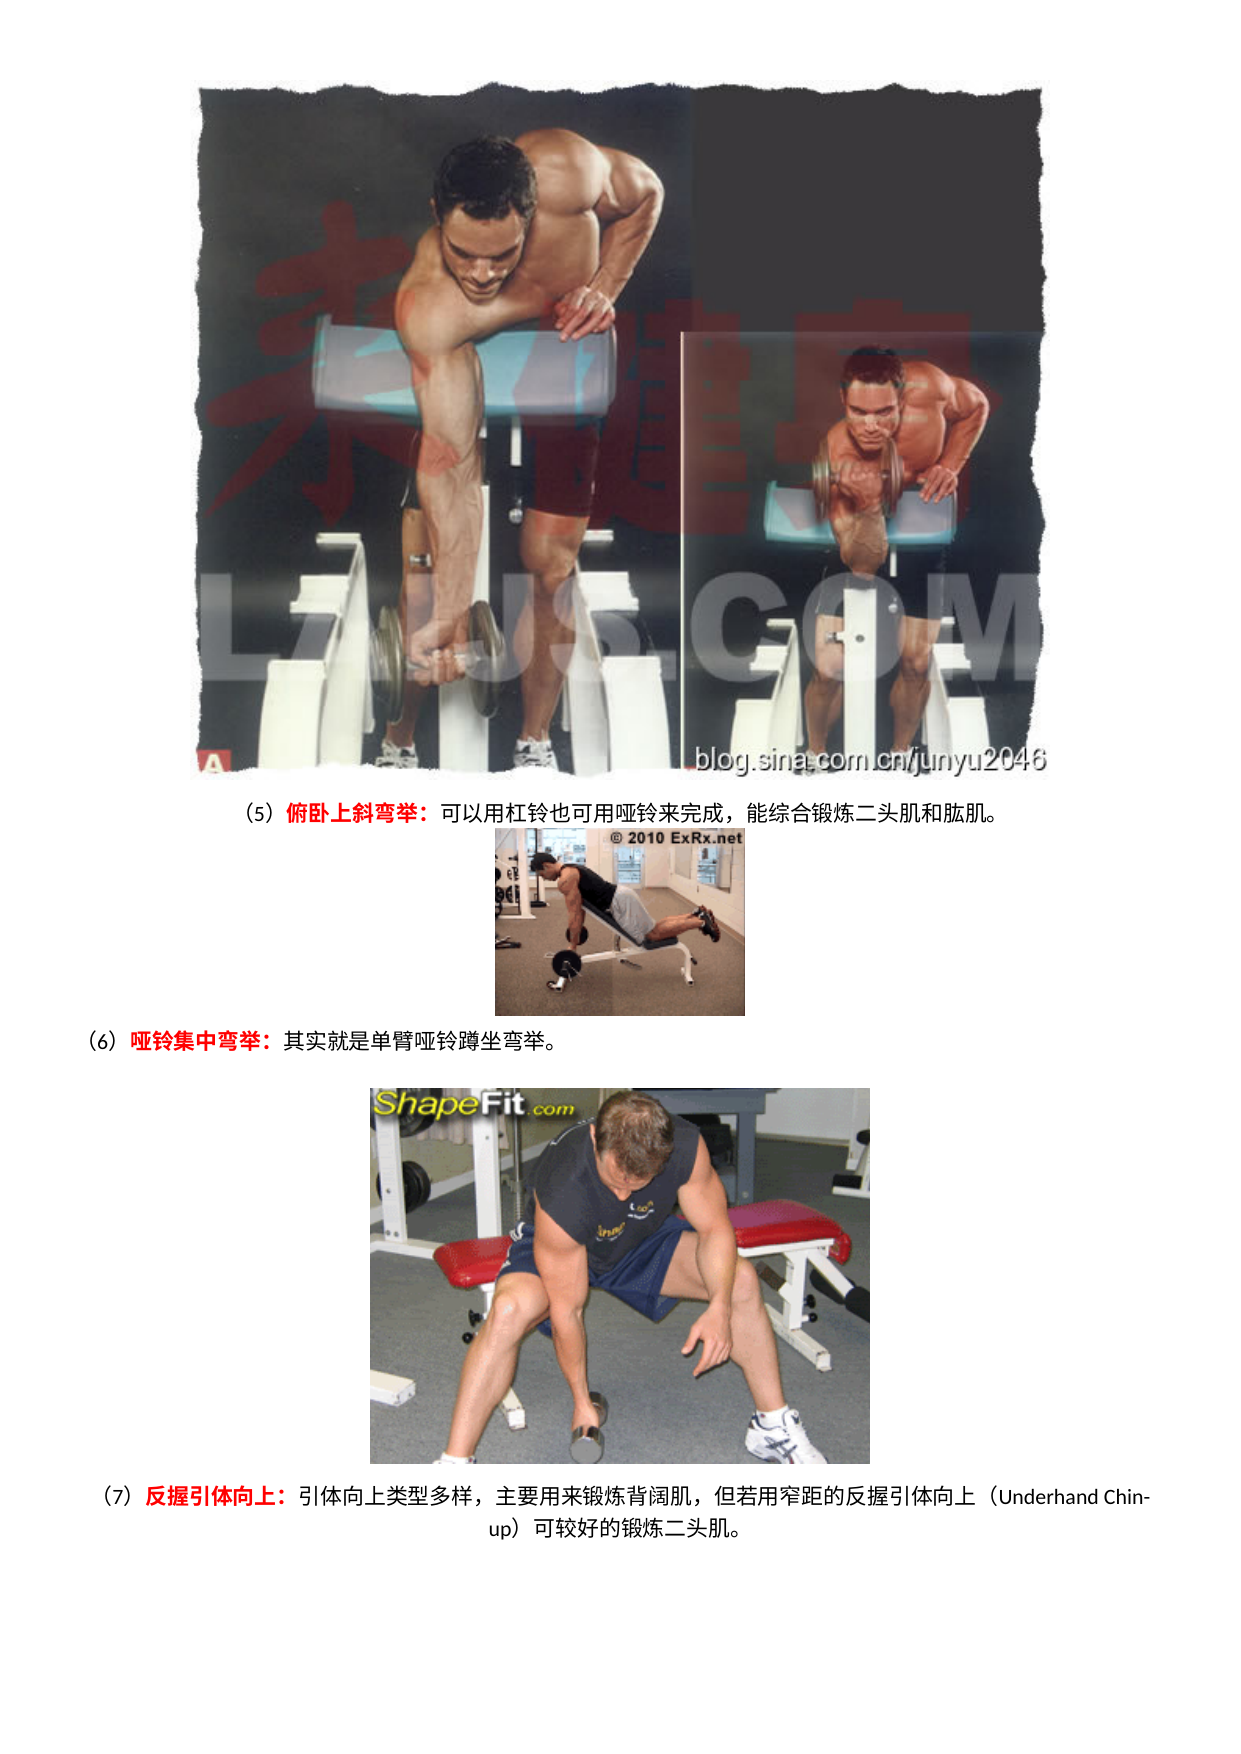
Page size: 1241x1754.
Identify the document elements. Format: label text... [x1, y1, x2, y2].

picture [495, 828, 745, 1016]
picture [370, 1088, 870, 1464]
picture [190, 80, 1050, 780]
text （6）哑铃集中弯举：其实就是单臂哑铃蹲坐弯举。 [75, 1023, 1165, 1056]
text （5）俯卧上斜弯举：可以用杠铃也可用哑铃来完成，能综合锻炼二头肌和肱肌。 [75, 796, 1165, 828]
text （7）反握引体向上：引体向上类型多样，主要用来锻炼背阔肌，但若用窄距的反握引体向上（Underhand Chin-up）可较好的锻炼二头肌。 [75, 1478, 1165, 1543]
